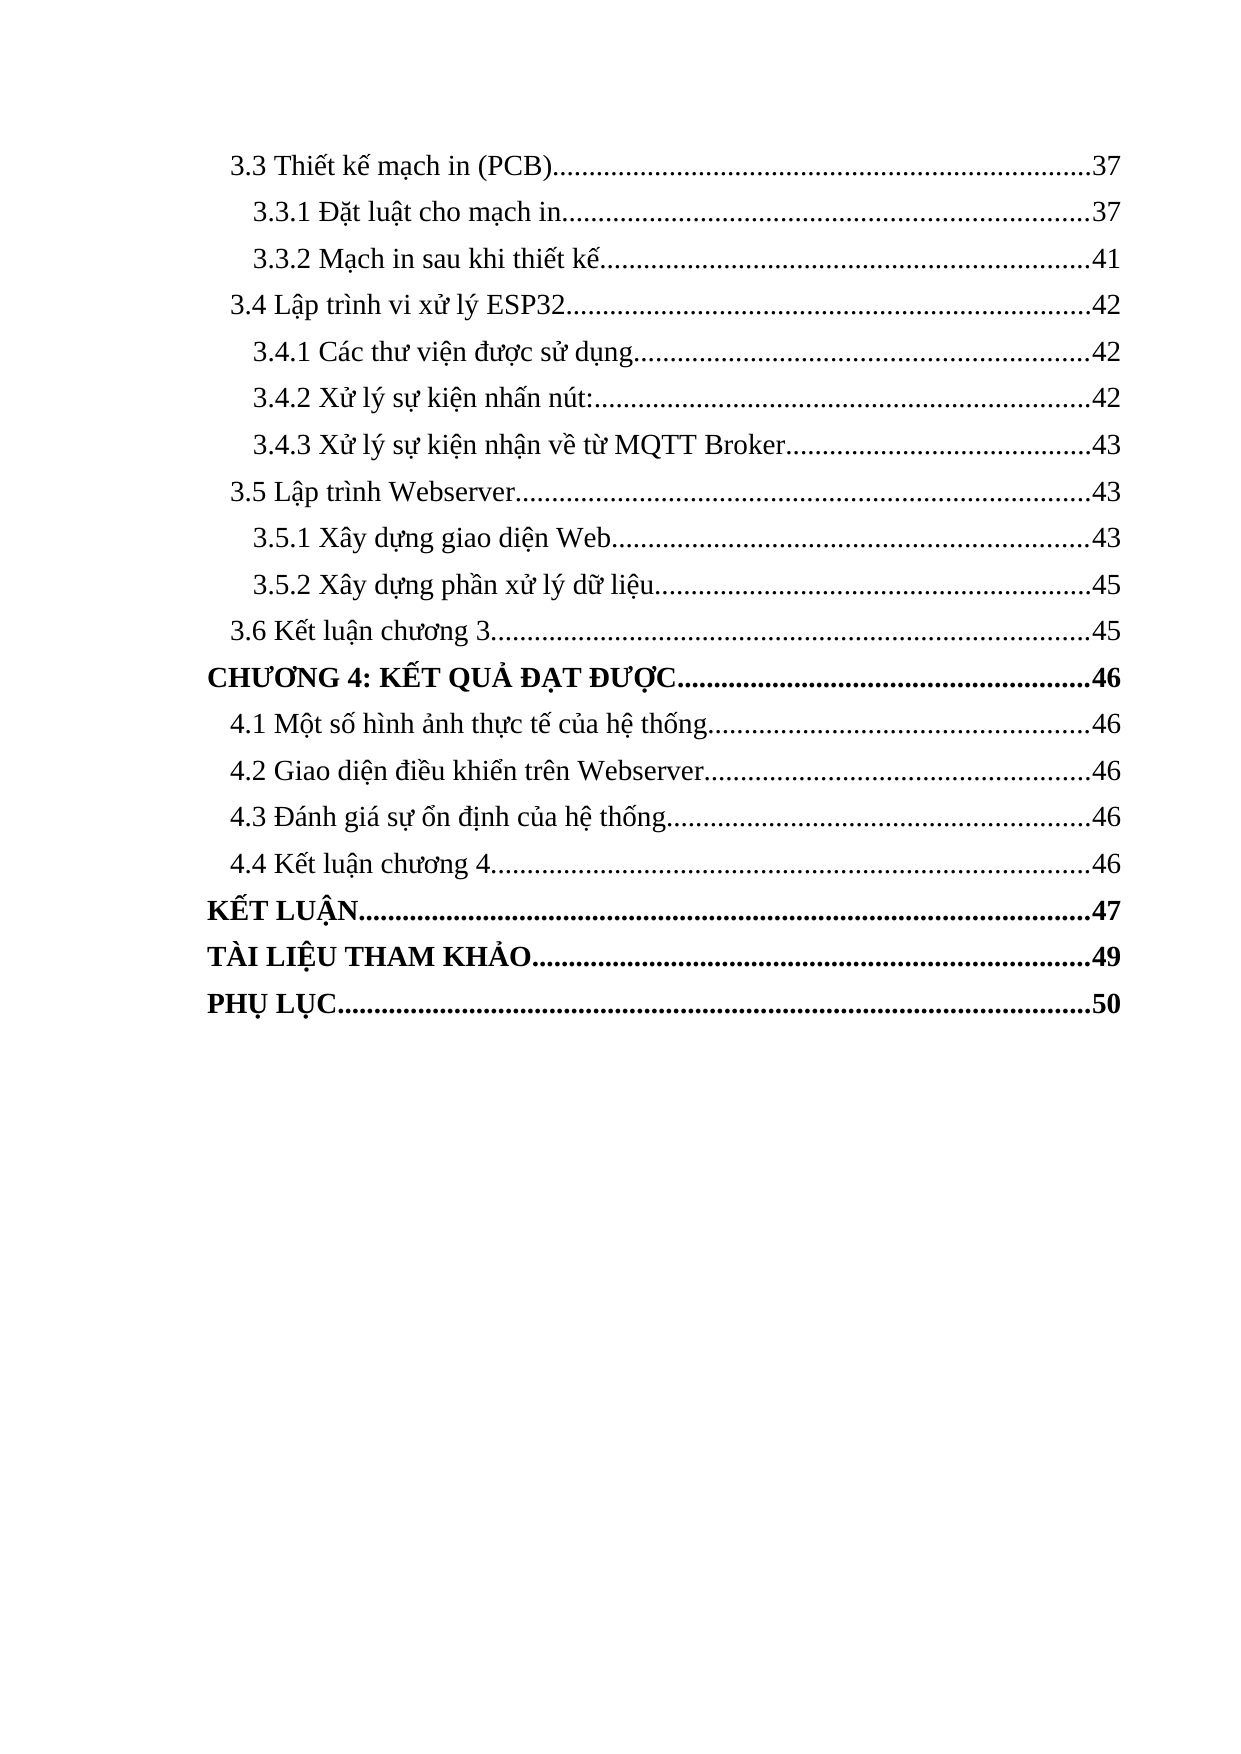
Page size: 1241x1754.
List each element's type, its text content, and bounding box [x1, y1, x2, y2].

text 3.4 Lập trình vi xử lý ESP32 42 [230, 287, 1122, 321]
text 4.4 Kết luận chương 4 46 [230, 846, 1122, 880]
text 3.4.2 Xử lý sự kiện nhấn nút: 42 [253, 381, 1122, 414]
text PHỤ LỤC 50 [207, 986, 1122, 1019]
text 3.3.2 Mạch in sau khi thiết kế 41 [253, 241, 1122, 274]
text 4.3 Đánh giá sự ổn định của hệ thống 46 [230, 799, 1122, 833]
text 3.5.1 Xây dựng giao diện Web 43 [253, 520, 1122, 554]
text KẾT LUẬN 47 [207, 893, 1122, 926]
text 4.2 Giao diện điều khiển trên Webserver 46 [230, 753, 1122, 787]
text 3.5.2 Xây dựng phần xử lý dữ liệu 45 [253, 567, 1122, 600]
text 3.5 Lập trình Webserver 43 [230, 474, 1122, 507]
text 3.3 Thiết kế mạch in (PCB) 37 [230, 148, 1122, 181]
text TÀI LIỆU THAM KHẢO 49 [207, 939, 1122, 973]
text 3.3.1 Đặt luật cho mạch in 37 [253, 194, 1122, 228]
text 4.1 Một số hình ảnh thực tế của hệ thống 46 [230, 706, 1122, 740]
text 3.6 Kết luận chương 3 45 [230, 613, 1122, 647]
text 3.4.1 Các thư viện được sử dụng 42 [253, 334, 1122, 367]
text 3.4.3 Xử lý sự kiện nhận về từ MQTT Broker 43 [253, 427, 1122, 461]
text CHƯƠNG 4: KẾT QUẢ ĐẠT ĐƯỢC 46 [207, 660, 1122, 693]
